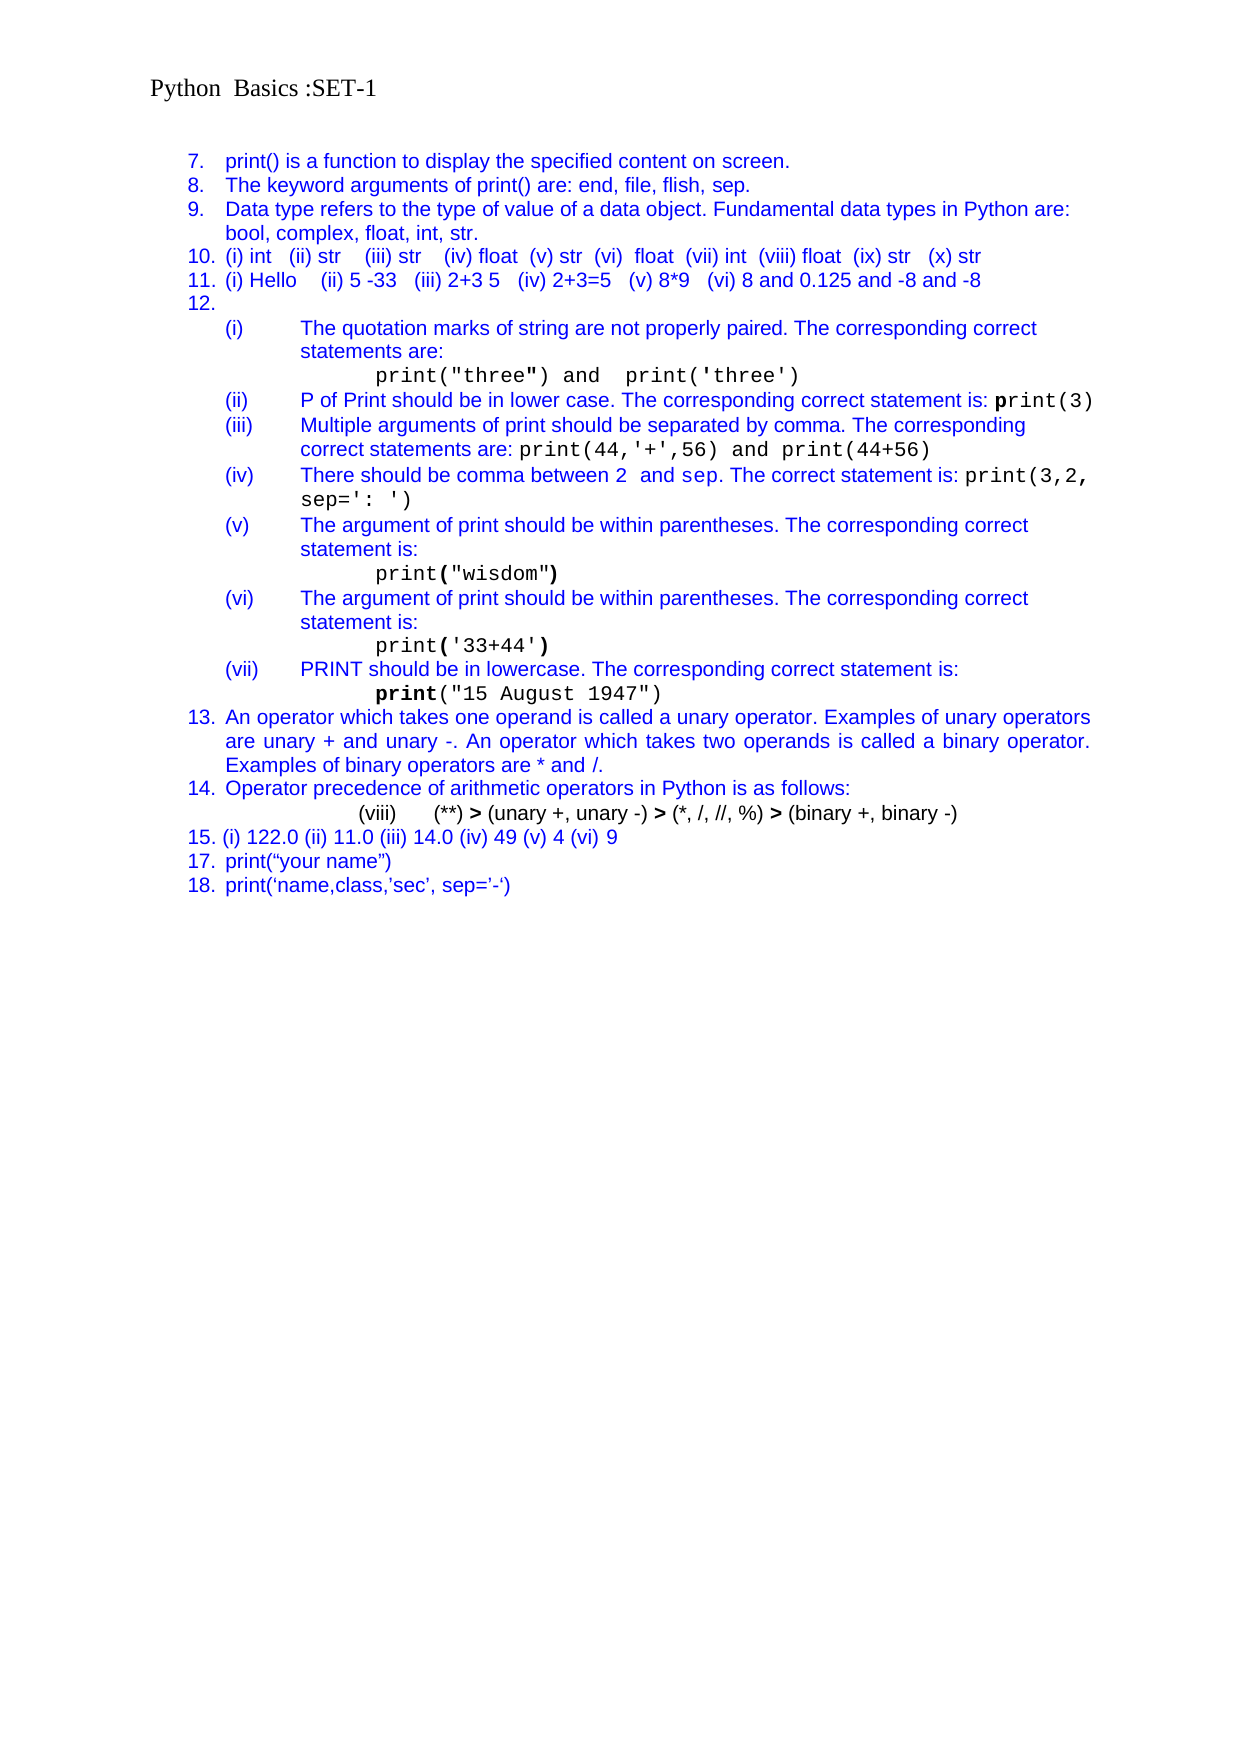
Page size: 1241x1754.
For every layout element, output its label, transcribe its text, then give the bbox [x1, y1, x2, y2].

list (**) > (unary +, unary -) > (*, /, //, %) > (binary +, binary -) 15. (i) 122.0 (ii) 11.0 (iii) 14.0 (iv) 49 (v) 4 (vi) 9 [187, 801, 958, 848]
text print("three") and print('three') [375, 363, 1103, 387]
text print("15 August 1947") [375, 681, 1103, 705]
list The quotation marks of string are not properly paired. The corresponding correct statements are: [225, 315, 1091, 363]
list (i) int (ii) str (iii) str (iv) float (v) str (vi) float (vii) int (viii) float (ix) str (x) str 11. (i) Hello (ii) 5 -33 (iii) 2+3 5 (iv) 2+3=5 (v) 8*9 (vi) 8 and 0.125 and -8 and -8 12. [187, 245, 1011, 315]
list There should be comma between 2 and sep. The correct statement is: print(3,2, sep=': ') [225, 463, 1092, 512]
list Data type refers to the type of value of a data object. Fundamental data types in Python are: bool, complex, float, int, str. [187, 196, 1091, 244]
list An operator which takes one operand is called a unary operator. Examples of unary operators are unary + and unary -. An operator which takes two operands is called a binary operator. Examples of binary operators are * and /. [187, 705, 1092, 777]
list PRINT should be in lowercase. The corresponding correct statement is: [225, 658, 1103, 681]
list print(‘name,class,’sec’, sep=’-‘) [187, 872, 1103, 896]
list Multiple arguments of print should be separated by comma. The corresponding correct statements are: print(44,'+',56) and print(44+56) [225, 413, 1091, 463]
text print('33+44') [375, 634, 1103, 658]
list Operator precedence of arithmetic operators in Python is as follows: [187, 777, 1103, 801]
text print("wisdom") [375, 560, 1103, 586]
list The keyword arguments of print() are: end, file, flish, sep. [187, 172, 1103, 196]
list P of Print should be in lower case. The corresponding correct statement is: print(3) [225, 387, 1103, 413]
list The argument of print should be within parentheses. The corresponding correct statement is: [225, 512, 1091, 560]
list The argument of print should be within parentheses. The corresponding correct statement is: [225, 586, 1091, 634]
list print(“your name”) [187, 848, 1103, 872]
list print() is a function to display the specified content on screen. [187, 148, 1103, 172]
